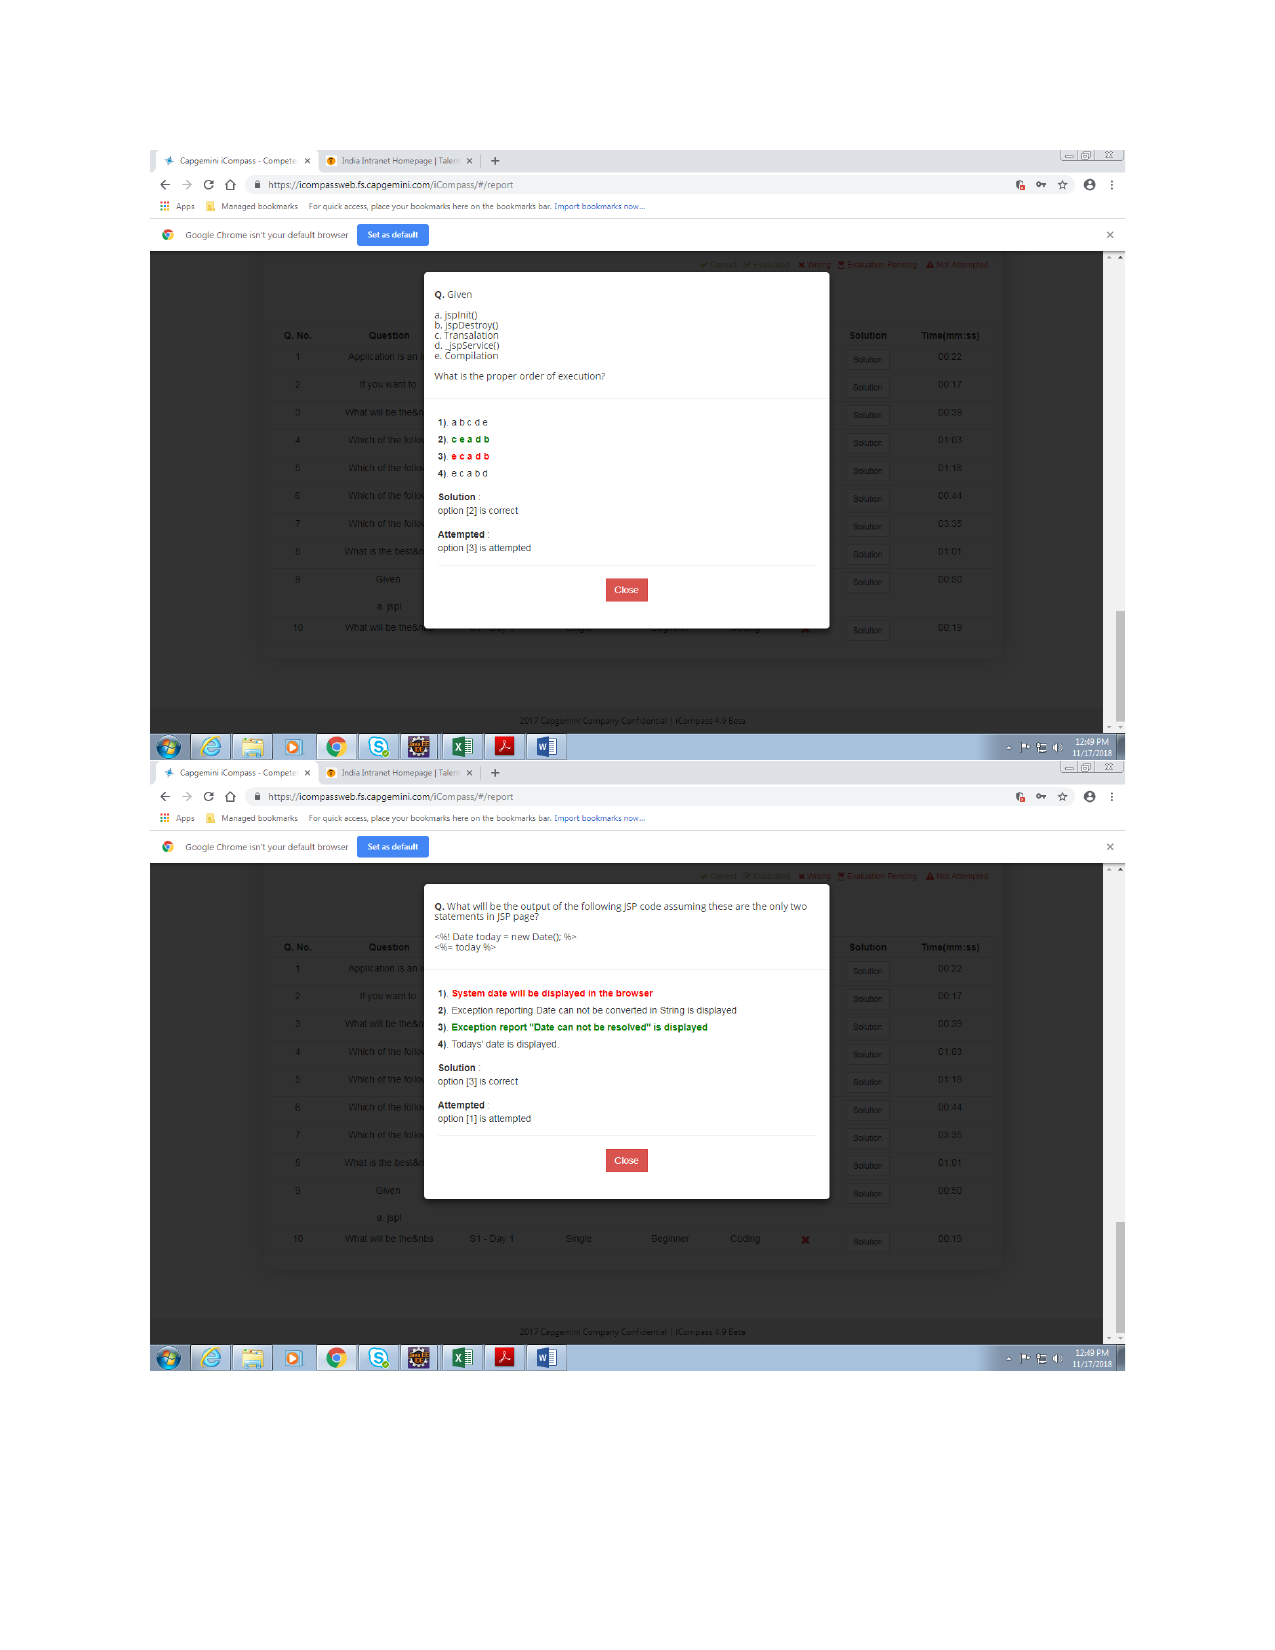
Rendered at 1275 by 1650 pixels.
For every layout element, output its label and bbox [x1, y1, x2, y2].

picture [150, 150, 1125, 760]
picture [150, 761, 1125, 1371]
